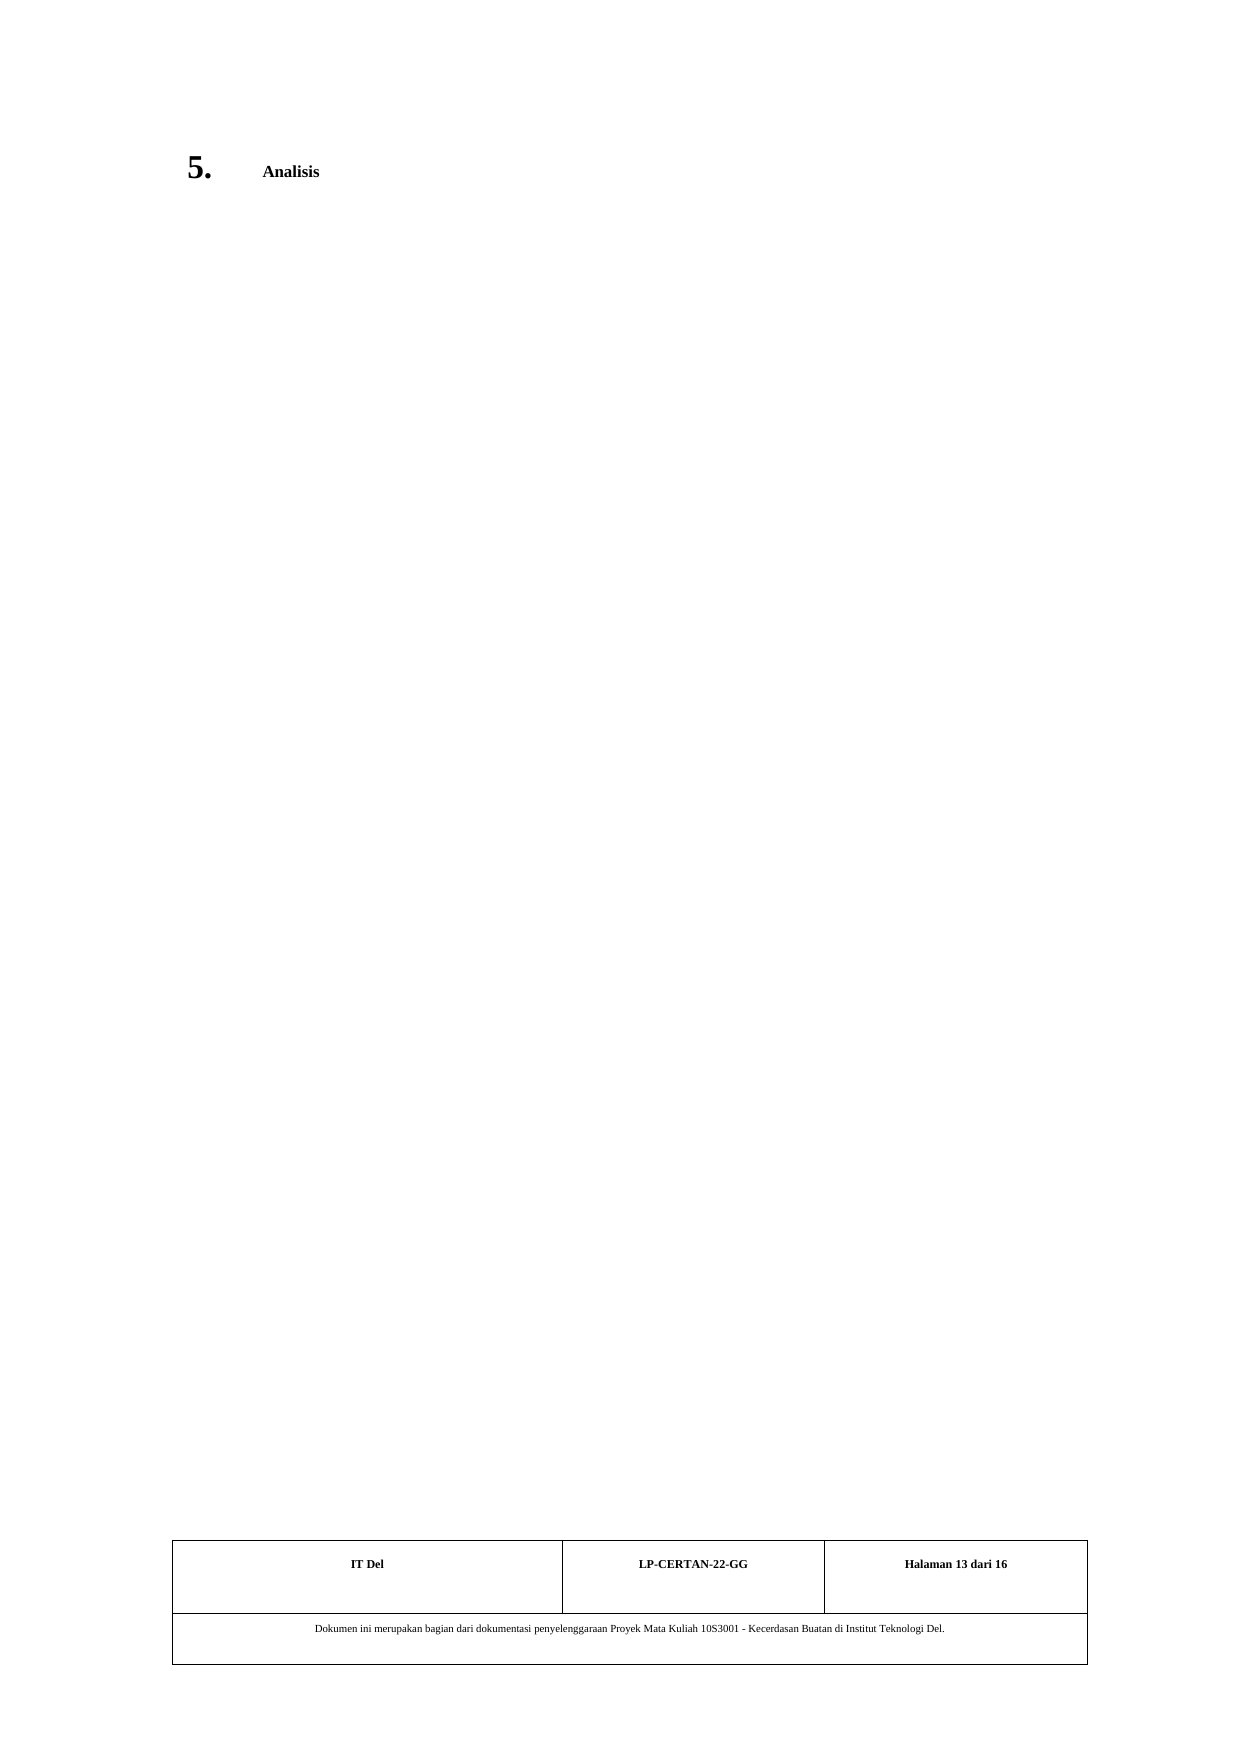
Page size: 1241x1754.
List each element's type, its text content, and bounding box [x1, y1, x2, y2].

subtitle Analisis [187, 148, 1092, 186]
